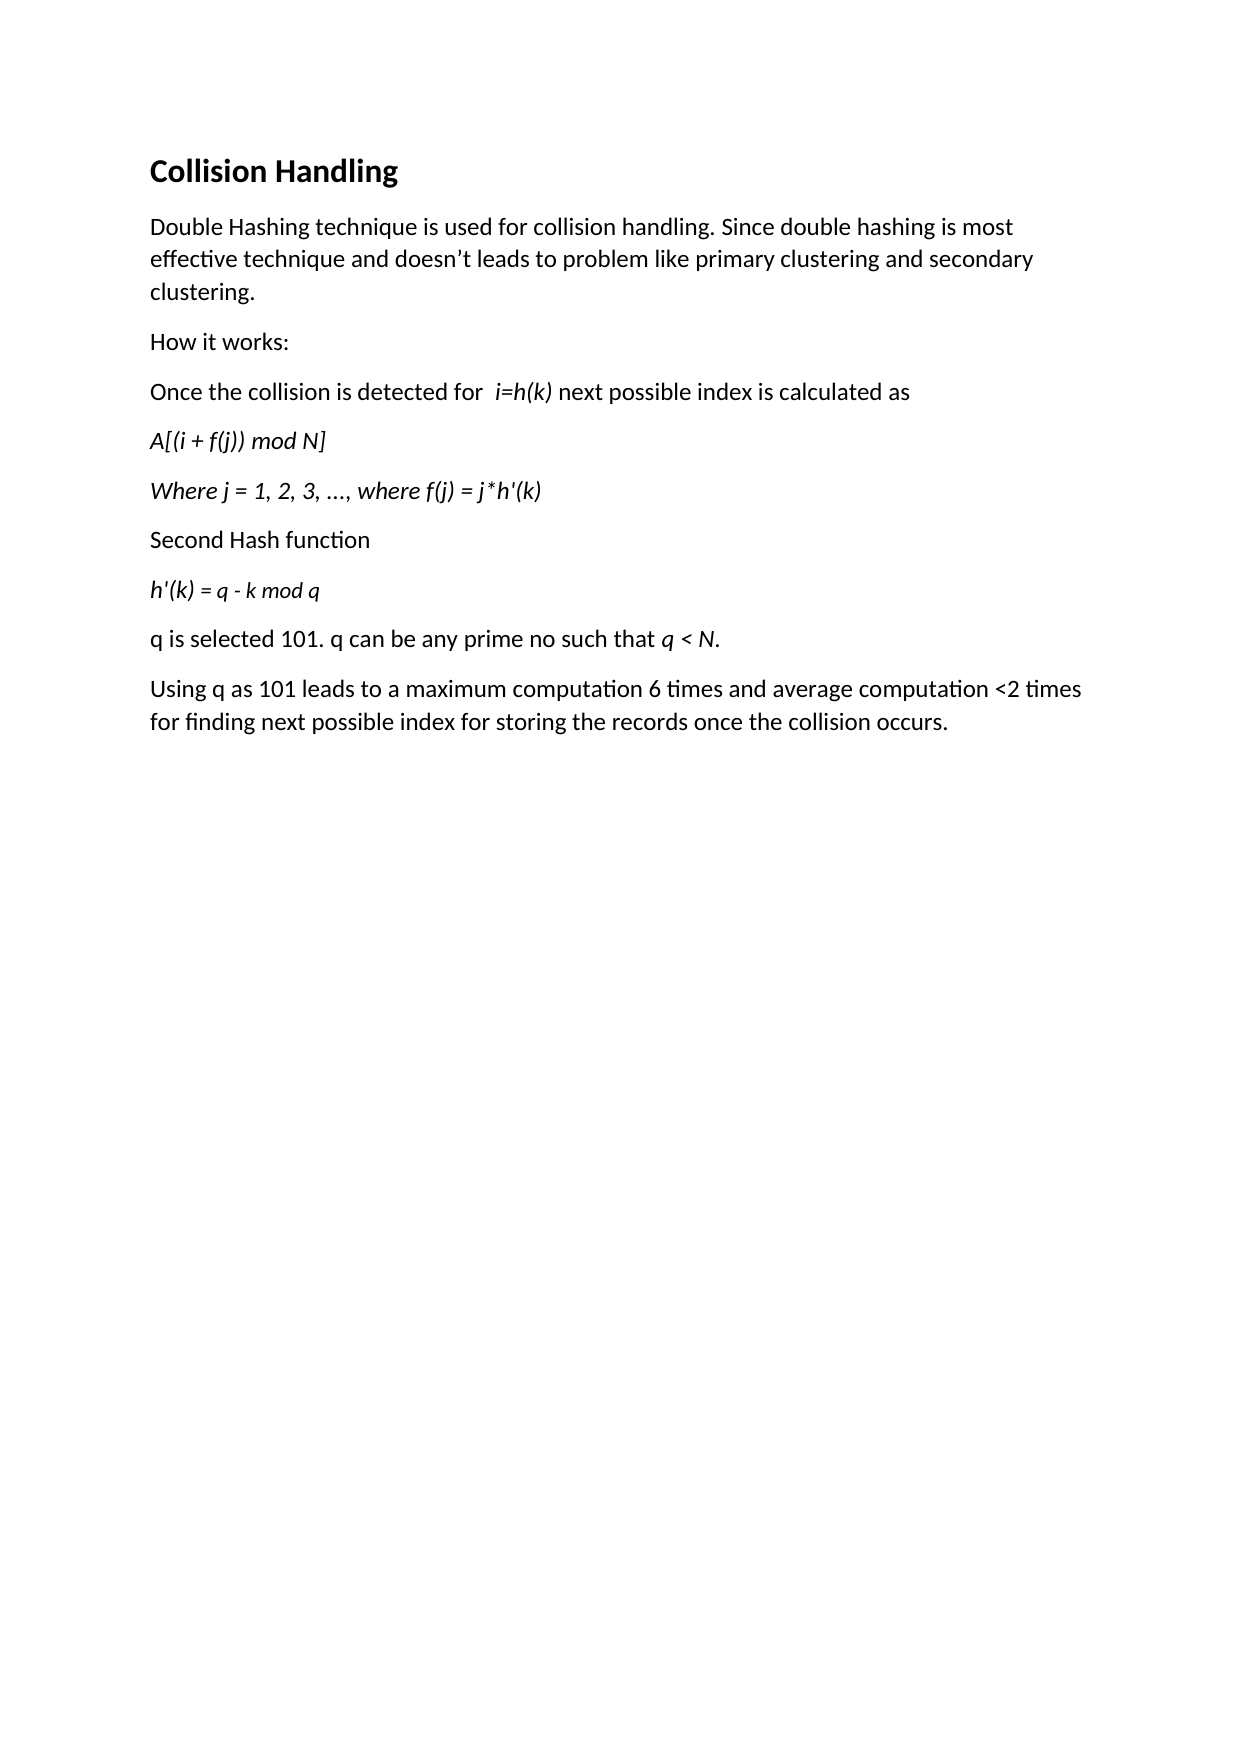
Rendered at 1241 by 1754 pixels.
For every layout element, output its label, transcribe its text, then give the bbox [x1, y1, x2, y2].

text Where j = 1, 2, 3, ..., where f(j) = j*h'(k) [150, 475, 1090, 505]
text h'(k) = q - k mod q [150, 574, 1090, 604]
text Using q as 101 leads to a maximum computation 6 times and average computation <2 times for finding next possible index for storing the records once the collision occurs. [150, 673, 1090, 737]
text Collision Handling [150, 150, 1090, 191]
text q is selected 101. q can be any prime no such that q < N. [150, 623, 1090, 654]
text Double Hashing technique is used for collision handling. Since double hashing is most effective technique and doesn’t leads to problem like primary clustering and secondary clustering. [150, 211, 1090, 307]
text Second Hash function [150, 524, 1090, 555]
text How it works: [150, 326, 1090, 357]
text Once the collision is detected for i=h(k) next possible index is calculated as [150, 376, 1090, 406]
text A[(i + f(j)) mod N] [150, 425, 1090, 456]
